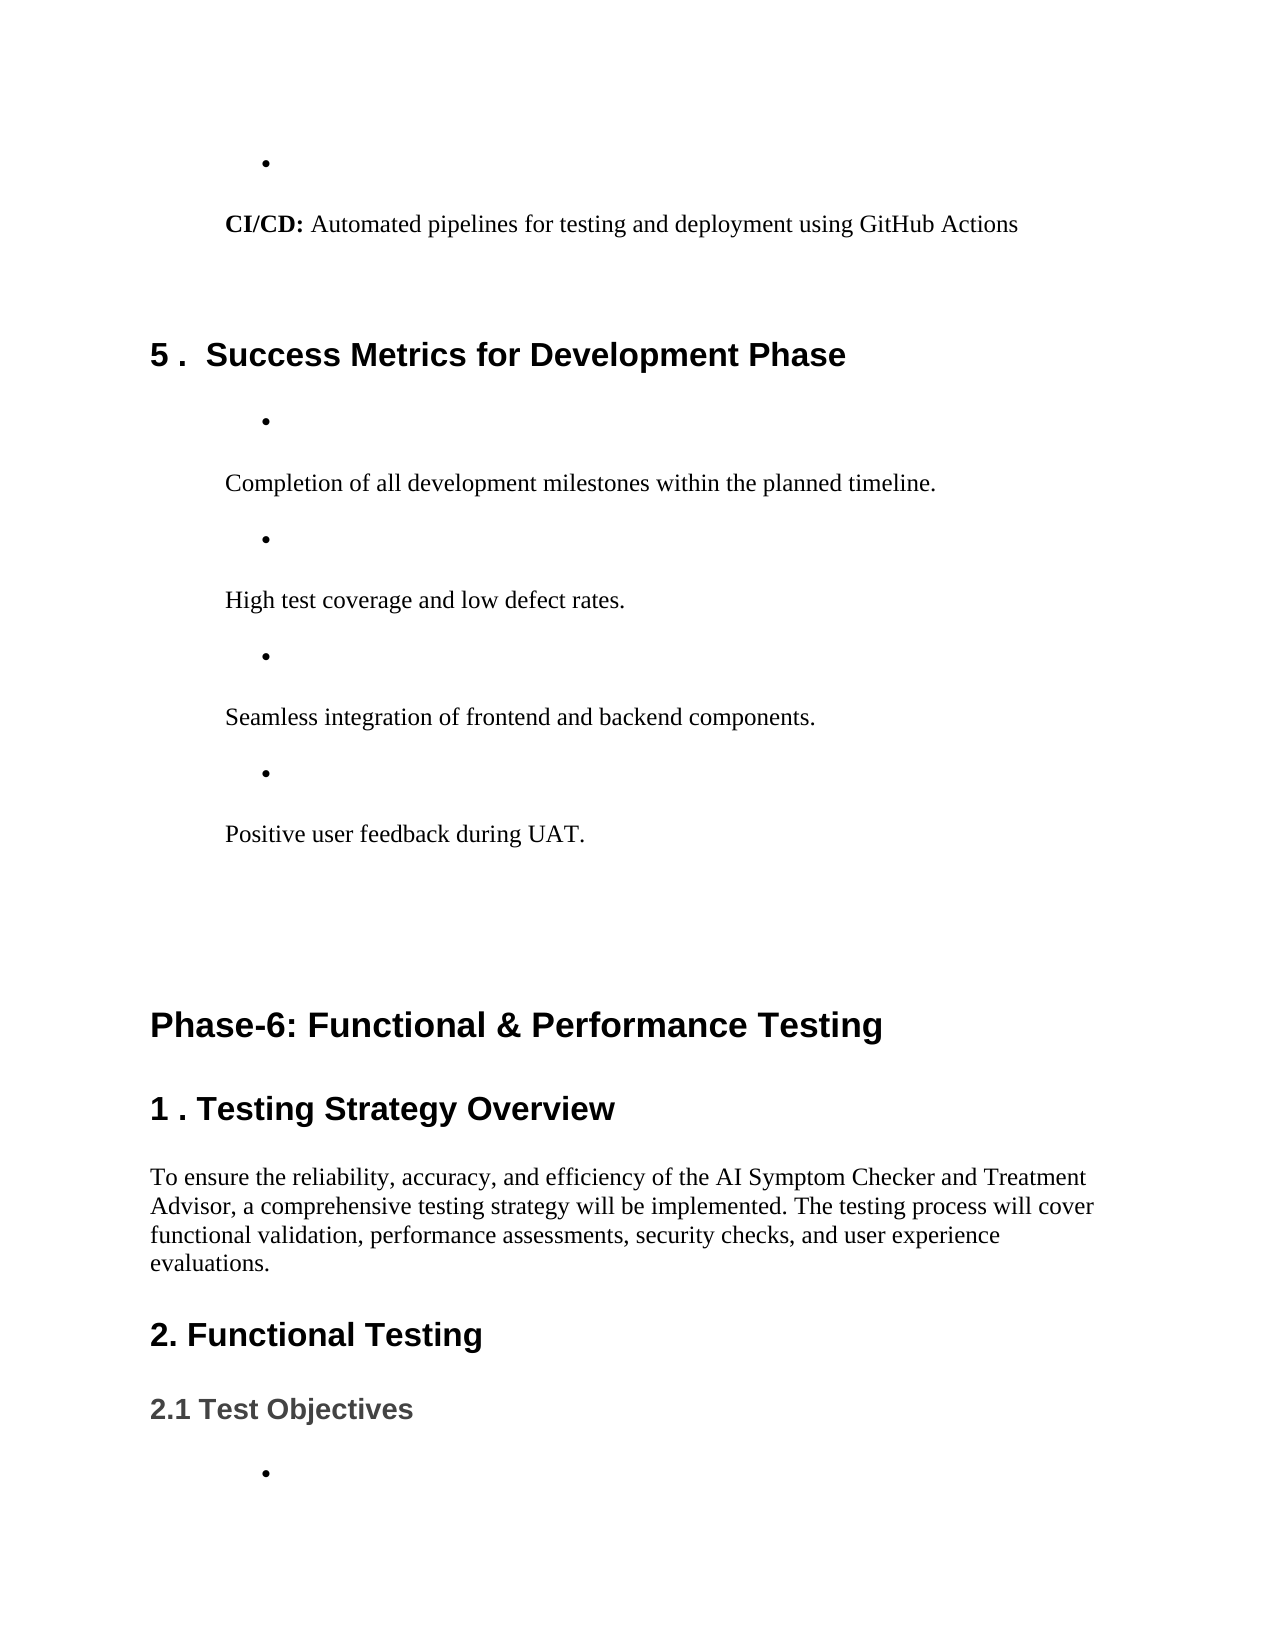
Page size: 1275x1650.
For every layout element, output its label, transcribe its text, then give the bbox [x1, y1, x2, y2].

text High test coverage and low defect rates. [225, 585, 1125, 614]
subtitle Phase-6: Functional & Performance Testing [150, 1004, 1125, 1045]
text To ensure the reliability, accuracy, and efficiency of the AI Symptom Checker and Treatment Advisor, a comprehensive testing strategy will be implemented. The testing process will cover functional validation, performance assessments, security checks, and user experience evaluations. [150, 1162, 1125, 1277]
subtitle 2.1 Test Objectives [150, 1392, 1125, 1426]
text Positive user feedback during UAT. [225, 819, 1125, 848]
subtitle 1 . Testing Strategy Overview [150, 1089, 1125, 1127]
text Seamless integration of frontend and backend components. [225, 702, 1125, 731]
subtitle 5 . Success Metrics for Development Phase [150, 335, 1125, 373]
text CI/CD: Automated pipelines for testing and deployment using GitHub Actions [225, 209, 1125, 238]
subtitle 2. Functional Testing [150, 1315, 1125, 1353]
text Completion of all development milestones within the planned timeline. [225, 468, 1125, 496]
